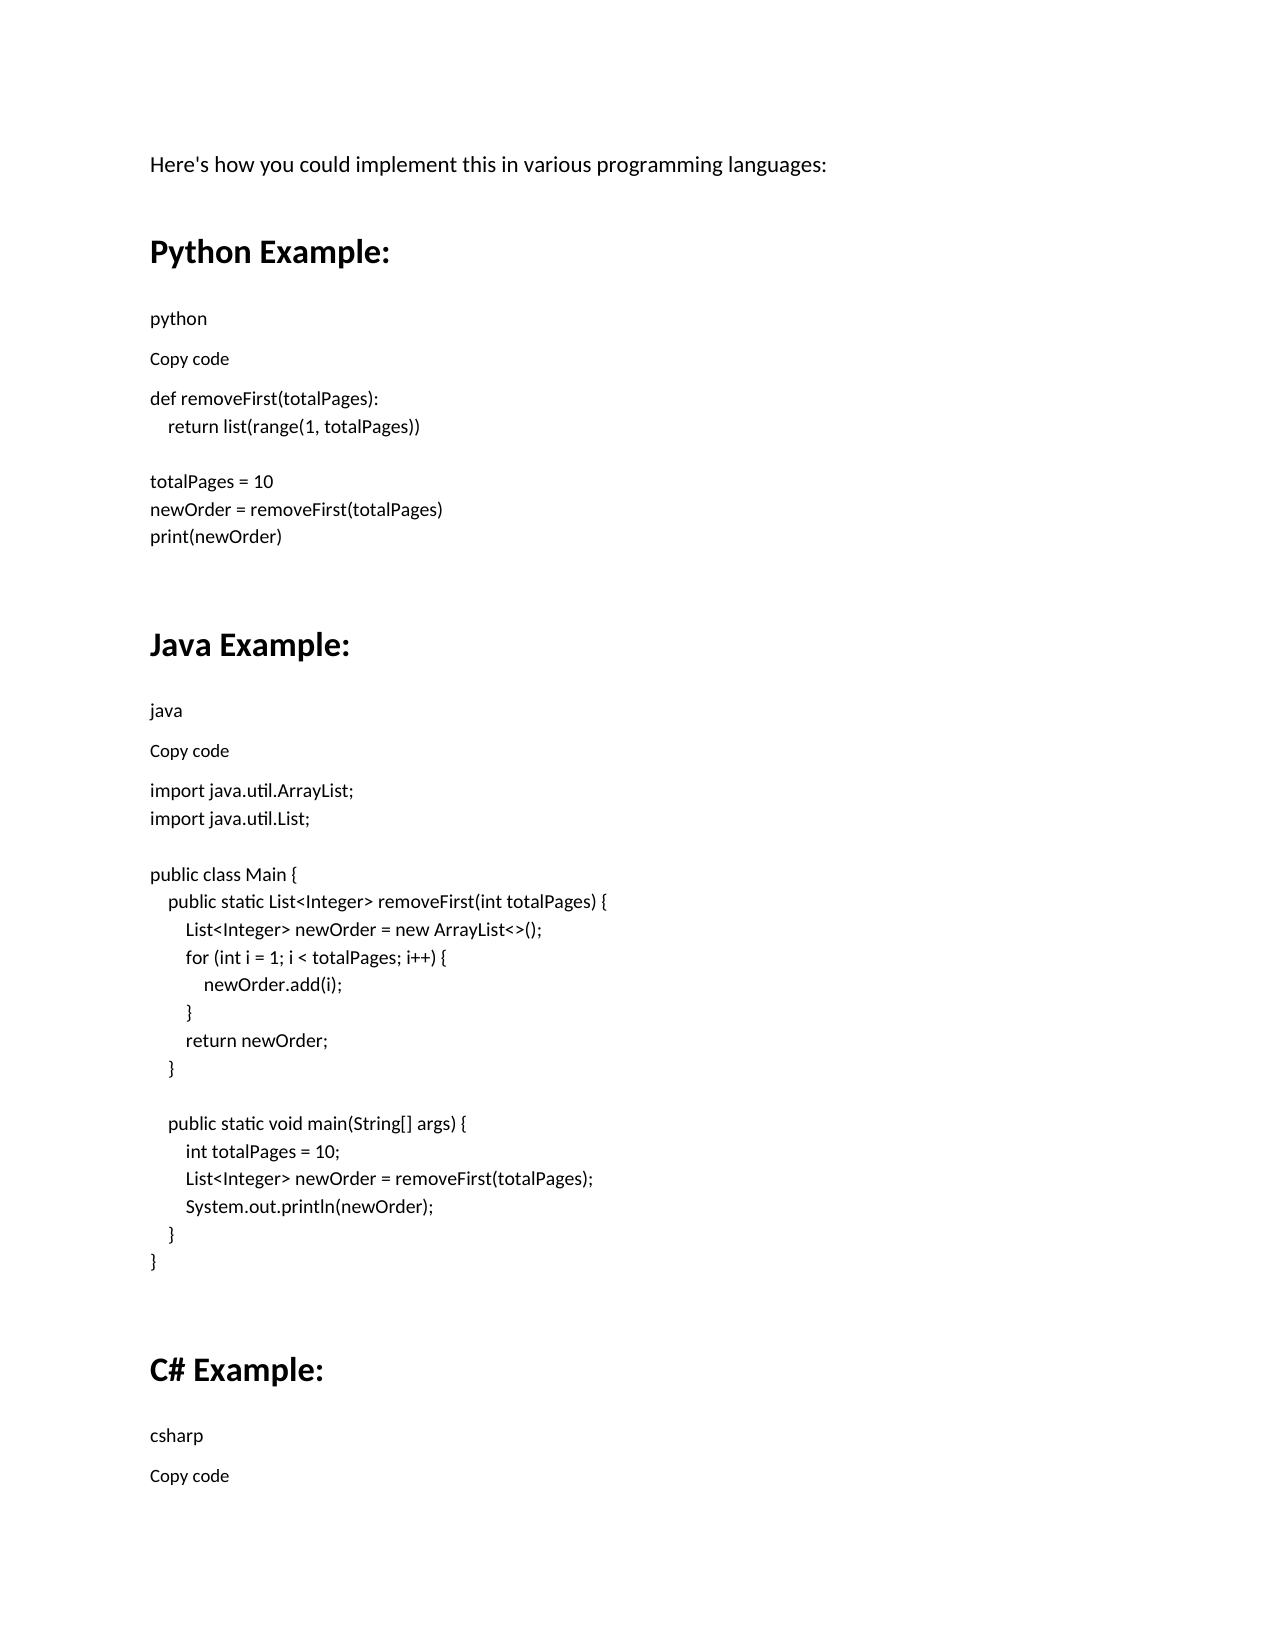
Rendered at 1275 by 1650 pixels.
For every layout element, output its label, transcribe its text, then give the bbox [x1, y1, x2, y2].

subtitle Python Example: [150, 230, 1125, 272]
text python [150, 306, 1125, 330]
text } [150, 1222, 1125, 1246]
text return list(range(1, totalPages)) [150, 414, 1125, 438]
text import java.util.List; [150, 806, 1125, 830]
text print(newOrder) [150, 524, 1125, 549]
text int totalPages = 10; [150, 1139, 1125, 1163]
text def removeFirst(totalPages): [150, 386, 1125, 410]
text totalPages = 10 [150, 469, 1125, 493]
text return newOrder; [150, 1028, 1125, 1052]
text newOrder = removeFirst(totalPages) [150, 497, 1125, 521]
subtitle C# Example: [150, 1348, 1125, 1390]
text System.out.println(newOrder); [150, 1194, 1125, 1218]
text List<Integer> newOrder = new ArrayList<>(); [150, 917, 1125, 941]
text } [150, 1249, 1125, 1274]
text public static List<Integer> removeFirst(int totalPages) { [150, 889, 1125, 913]
text newOrder.add(i); [150, 972, 1125, 997]
text } [150, 1000, 1125, 1024]
text public class Main { [150, 862, 1125, 886]
text Copy code [150, 347, 1125, 370]
text } [150, 1056, 1125, 1080]
text List<Integer> newOrder = removeFirst(totalPages); [150, 1166, 1125, 1191]
text csharp [150, 1423, 1125, 1447]
text import java.util.ArrayList; [150, 778, 1125, 803]
text Here's how you could implement this in various programming languages: [150, 150, 1125, 178]
text java [150, 698, 1125, 722]
text Copy code [150, 739, 1125, 762]
text Copy code [150, 1464, 1125, 1487]
text public static void main(String[] args) { [150, 1111, 1125, 1135]
subtitle Java Example: [150, 623, 1125, 665]
text for (int i = 1; i < totalPages; i++) { [150, 945, 1125, 969]
